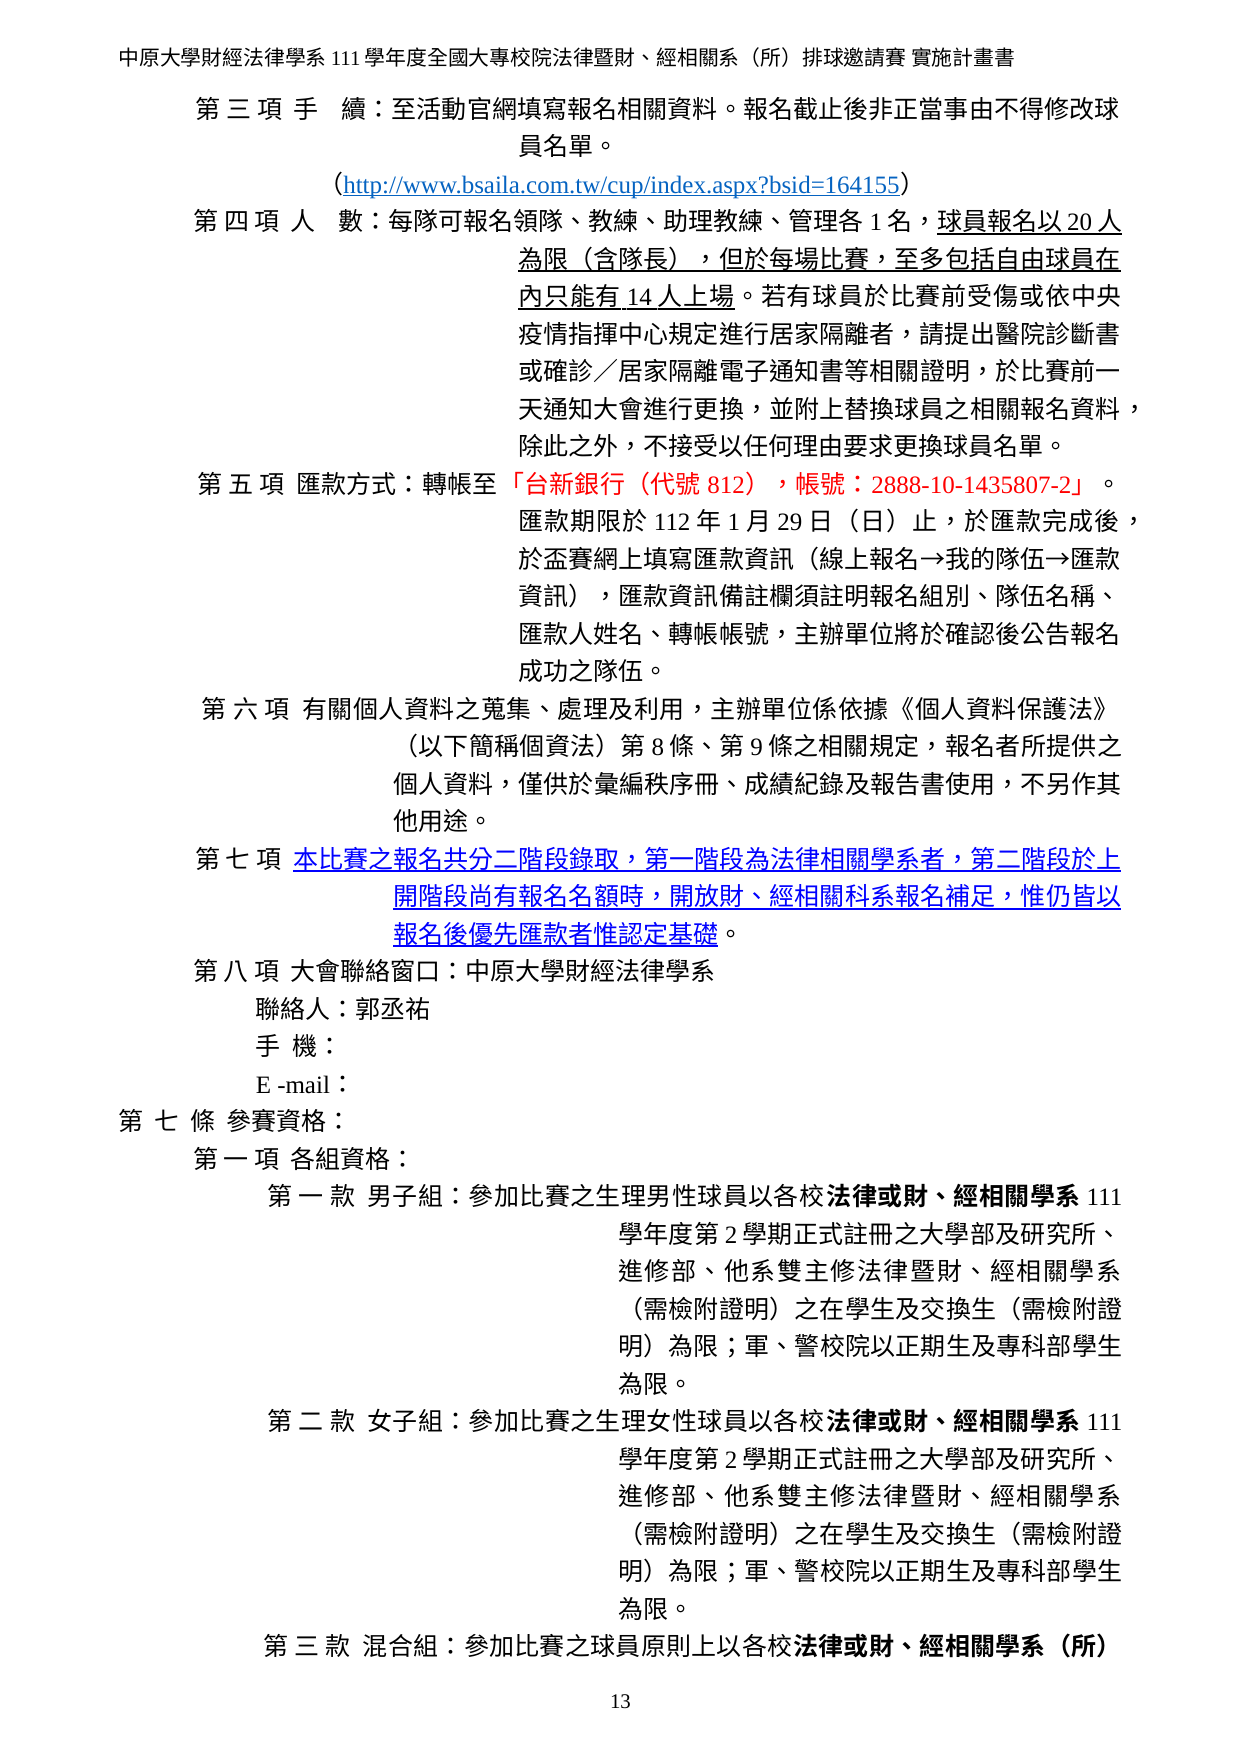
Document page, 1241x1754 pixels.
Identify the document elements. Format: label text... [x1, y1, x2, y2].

text 第 一 項 各組資格： [118, 1139, 1122, 1176]
text 第 五 項 匯款方式：轉帳至「台新銀行（代號 812），帳號：2888-10-1435807-2」。匯款期限於112年1月29日（日）止，於匯款完成後，於盃賽網上填寫匯款資訊（線上報名→我的隊伍→匯款資訊），匯款資訊備註欄須註明報名組別、隊伍名稱、匯款人姓名、轉帳帳號，主辦單位將於確認後公告報名成功之隊伍。 [118, 464, 1122, 689]
text 第 八 項 大會聯絡窗口：中原大學財經法律學系 [118, 951, 1122, 989]
text 手 機： [118, 1026, 1122, 1064]
text 第 七 項 本比賽之報名共分二階段錄取，第一階段為法律相關學系者，第二階段於上開階段尚有報名名額時，開放財、經相關科系報名補足，惟仍皆以報名後優先匯款者惟認定基礎。 [118, 839, 1122, 951]
text 第 三 項 手 續：至活動官網填寫報名相關資料。報名截止後非正當事由不得修改球員名單。 [118, 89, 1122, 164]
text 聯絡人：郭丞祐 [118, 989, 1122, 1026]
text 第 六 項 有關個人資料之蒐集、處理及利用，主辦單位係依據《個人資料保護法》（以下簡稱個資法）第8條、第9條之相關規定，報名者所提供之個人資料，僅供於彙編秩序冊、成績紀錄及報告書使用，不另作其他用途。 [118, 689, 1122, 839]
text 第 一 款 男子組：參加比賽之生理男性球員以各校法律或財、經相關學系111學年度第2學期正式註冊之大學部及研究所、進修部、他系雙主修法律暨財、經相關學系（需檢附證明）之在學生及交換生（需檢附證明）為限；軍、警校院以正期生及專科部學生為限。 [118, 1176, 1122, 1401]
text 第 四 項 人 數：每隊可報名領隊、教練、助理教練、管理各1名，球員報名以20人為限（含隊長），但於每場比賽，至多包括自由球員在內只能有14人上場。若有球員於比賽前受傷或依中央疫情指揮中心規定進行居家隔離者，請提出醫院診斷書或確診∕居家隔離電子通知書等相關證明，於比賽前一天通知大會進行更換，並附上替換球員之相關報名資料，除此之外，不接受以任何理由要求更換球員名單。 [118, 201, 1122, 464]
text E -mail： [118, 1064, 1122, 1101]
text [118, 1626, 1122, 1664]
text （http://www.bsaila.com.tw/cup/index.aspx?bsid=164155） [118, 164, 1122, 201]
text 第 七 條 參賽資格： [118, 1101, 1122, 1139]
text 第 二 款 女子組：參加比賽之生理女性球員以各校法律或財、經相關學系111學年度第2學期正式註冊之大學部及研究所、進修部、他系雙主修法律暨財、經相關學系（需檢附證明）之在學生及交換生（需檢附證明）為限；軍、警校院以正期生及專科部學生為限。 [118, 1401, 1122, 1626]
